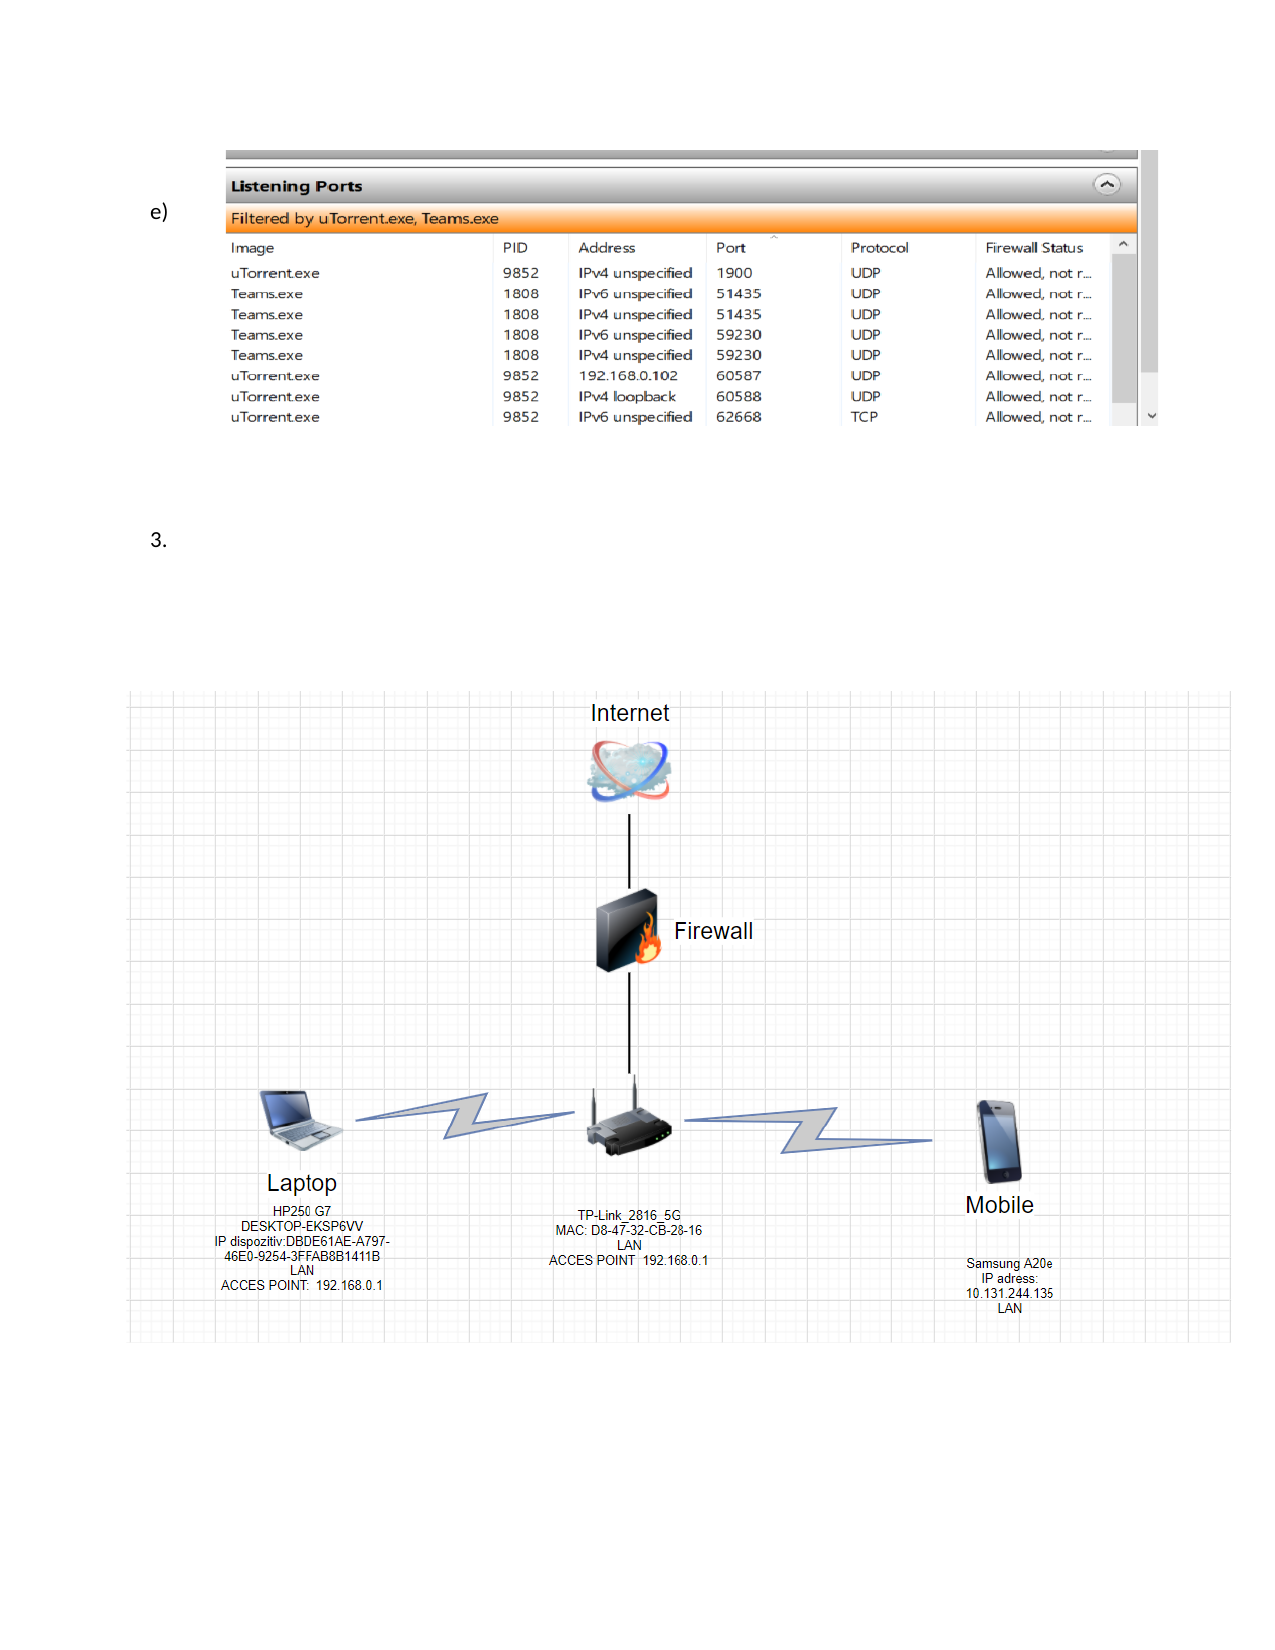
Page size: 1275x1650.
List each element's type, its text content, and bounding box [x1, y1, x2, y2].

text e) [150, 197, 1125, 225]
text 3. [150, 525, 1125, 553]
picture [125, 691, 1230, 1342]
